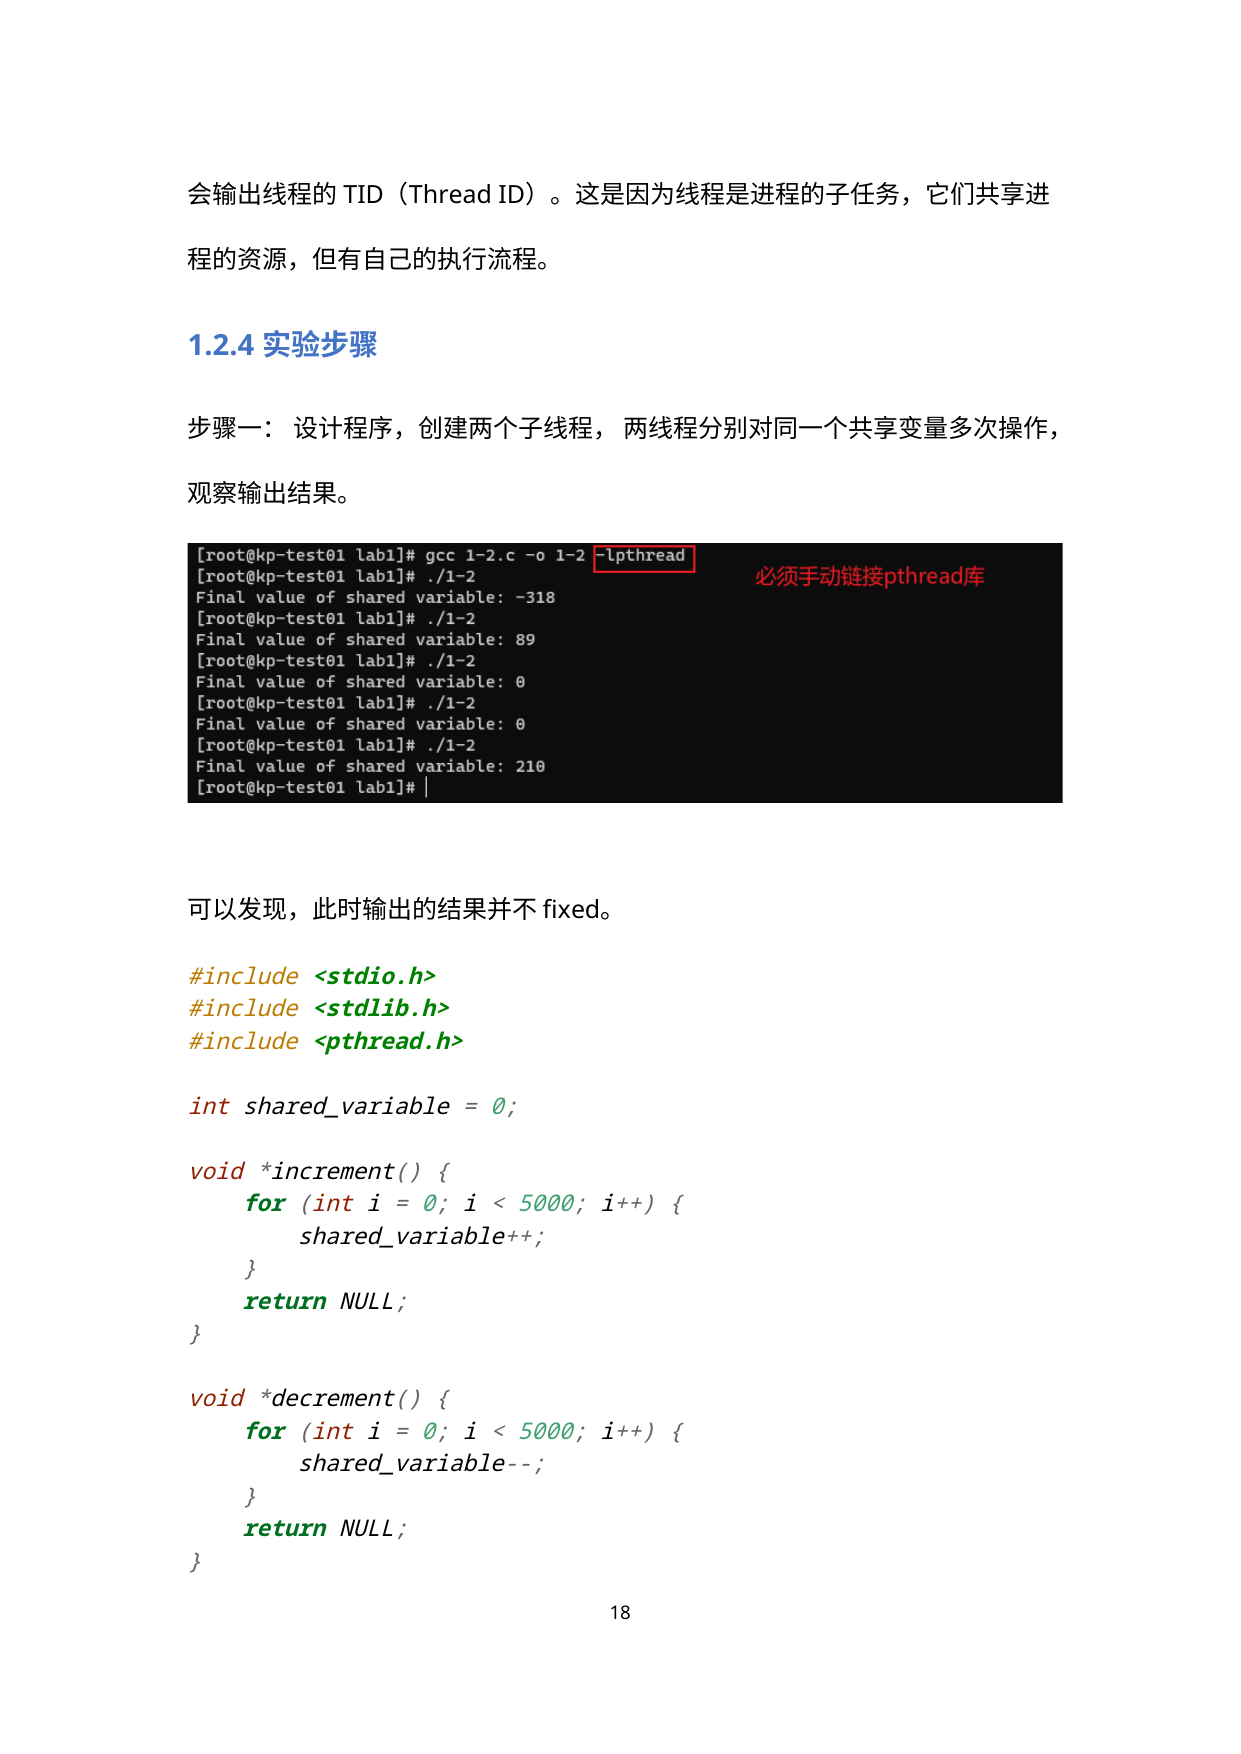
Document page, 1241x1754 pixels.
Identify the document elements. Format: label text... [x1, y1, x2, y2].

subtitle 1.2.4 实验步骤 [187, 311, 1053, 376]
text 步骤一： 设计程序，创建两个子线程， 两线程分别对同一个共享变量多次操作，观察输出结果。 [187, 394, 1053, 524]
text 可以发现，此时输出的结果并不fixed。 [187, 875, 1053, 940]
picture [187, 543, 1063, 803]
